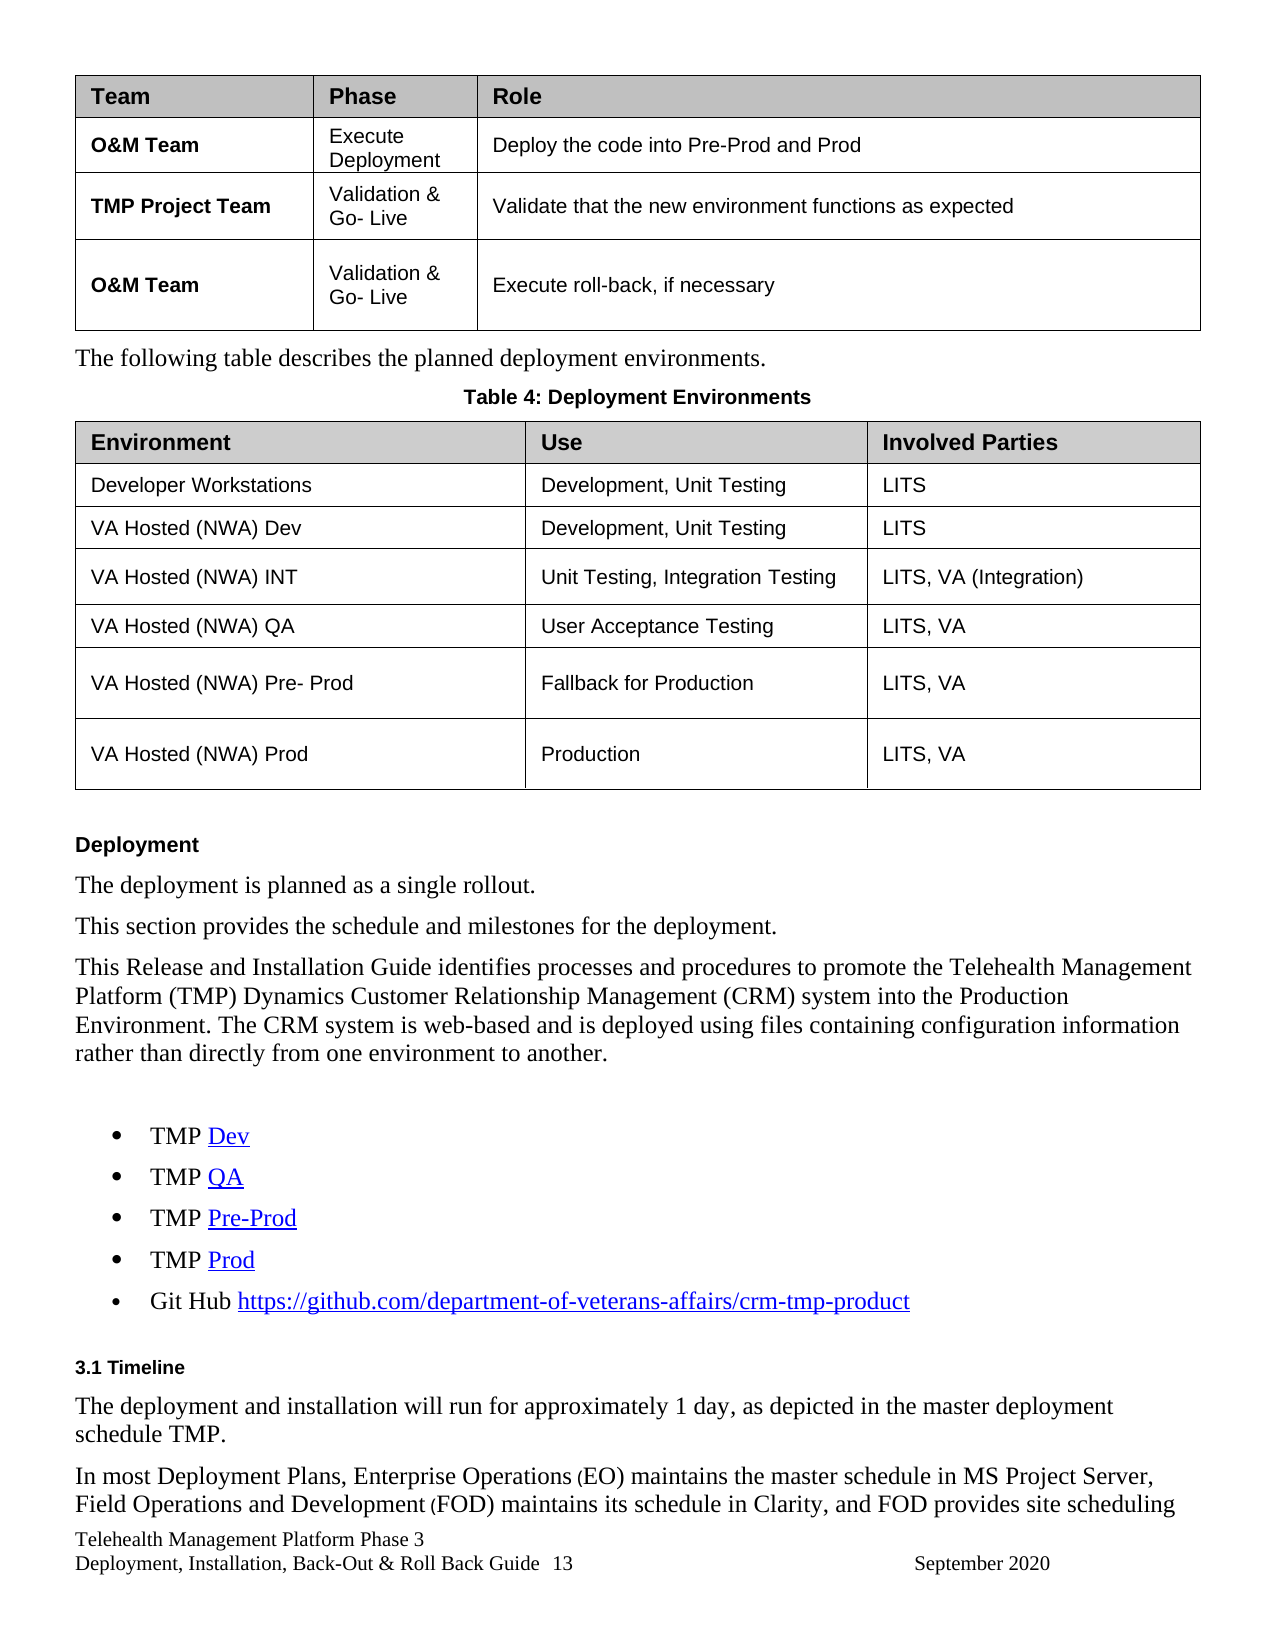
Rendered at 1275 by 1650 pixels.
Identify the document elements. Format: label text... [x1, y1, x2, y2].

table_cell VA Hosted (NWA) Pre- Prod [76, 648, 525, 718]
table_cell O&M Team [76, 240, 313, 330]
list TMP Prod [112, 1245, 1200, 1273]
table_cell Fallback for Production [526, 648, 867, 718]
table_header Team [76, 76, 313, 117]
table_header Role [478, 76, 1200, 117]
list TMP Dev [112, 1121, 1200, 1150]
text The deployment is planned as a single rollout. [75, 870, 1200, 898]
table_cell Validation & Go- Live [314, 240, 477, 330]
table_cell O&M Team [76, 118, 313, 172]
table_cell Developer Workstations [76, 464, 525, 506]
list TMP QA [112, 1162, 1200, 1191]
table_cell Execute roll-back, if necessary [478, 240, 1200, 330]
table_header Phase [314, 76, 477, 117]
table_cell Development, Unit Testing [526, 507, 867, 548]
table_cell LITS [868, 507, 1200, 548]
table_cell LITS, VA (Integration) [868, 549, 1200, 604]
list Git Hub https://github.com/department-of-veterans-affairs/crm-tmp-product [112, 1286, 1200, 1315]
list TMP Pre-Prod [112, 1203, 1200, 1232]
table_cell Validate that the new environment functions as expected [478, 173, 1200, 238]
table_cell VA Hosted (NWA) INT [76, 549, 525, 604]
text The deployment and installation will run for approximately 1 day, as depicted in the master deployment schedule TMP. [75, 1391, 1200, 1448]
table_cell Execute Deployment [314, 118, 477, 172]
table_cell VA Hosted (NWA) QA [76, 605, 525, 647]
table_cell LITS, VA [868, 719, 1200, 788]
table_cell Validation & Go- Live [314, 173, 477, 238]
table_cell VA Hosted (NWA) Dev [76, 507, 525, 548]
table_cell LITS [868, 464, 1200, 506]
table_cell User Acceptance Testing [526, 605, 867, 647]
table_cell LITS, VA [868, 605, 1200, 647]
subtitle 3.1 Timeline [75, 1340, 1200, 1378]
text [75, 1461, 1200, 1518]
table_header Use [526, 422, 867, 463]
table_cell Development, Unit Testing [526, 464, 867, 506]
text This Release and Installation Guide identifies processes and procedures to promote the Telehealth Management Platform (TMP) Dynamics Customer Relationship Management (CRM) system into the Production Environment. The CRM system is web-based and is deployed using files containing configuration information rather than directly from one environment to another. [75, 952, 1200, 1067]
text This section provides the schedule and milestones for the deployment. [75, 911, 1200, 940]
table_header Involved Parties [868, 422, 1200, 463]
subtitle Deployment [75, 814, 1200, 857]
table_cell Unit Testing, Integration Testing [526, 549, 867, 604]
text Table 4: Deployment Environments [75, 385, 1200, 409]
table_cell VA Hosted (NWA) Prod [76, 719, 525, 788]
table_cell Production [526, 719, 867, 788]
table_cell TMP Project Team [76, 173, 313, 238]
text The following table describes the planned deployment environments. [75, 343, 1200, 372]
table_cell Deploy the code into Pre-Prod and Prod [478, 118, 1200, 172]
table_cell LITS, VA [868, 648, 1200, 718]
table_header Environment [76, 422, 525, 463]
